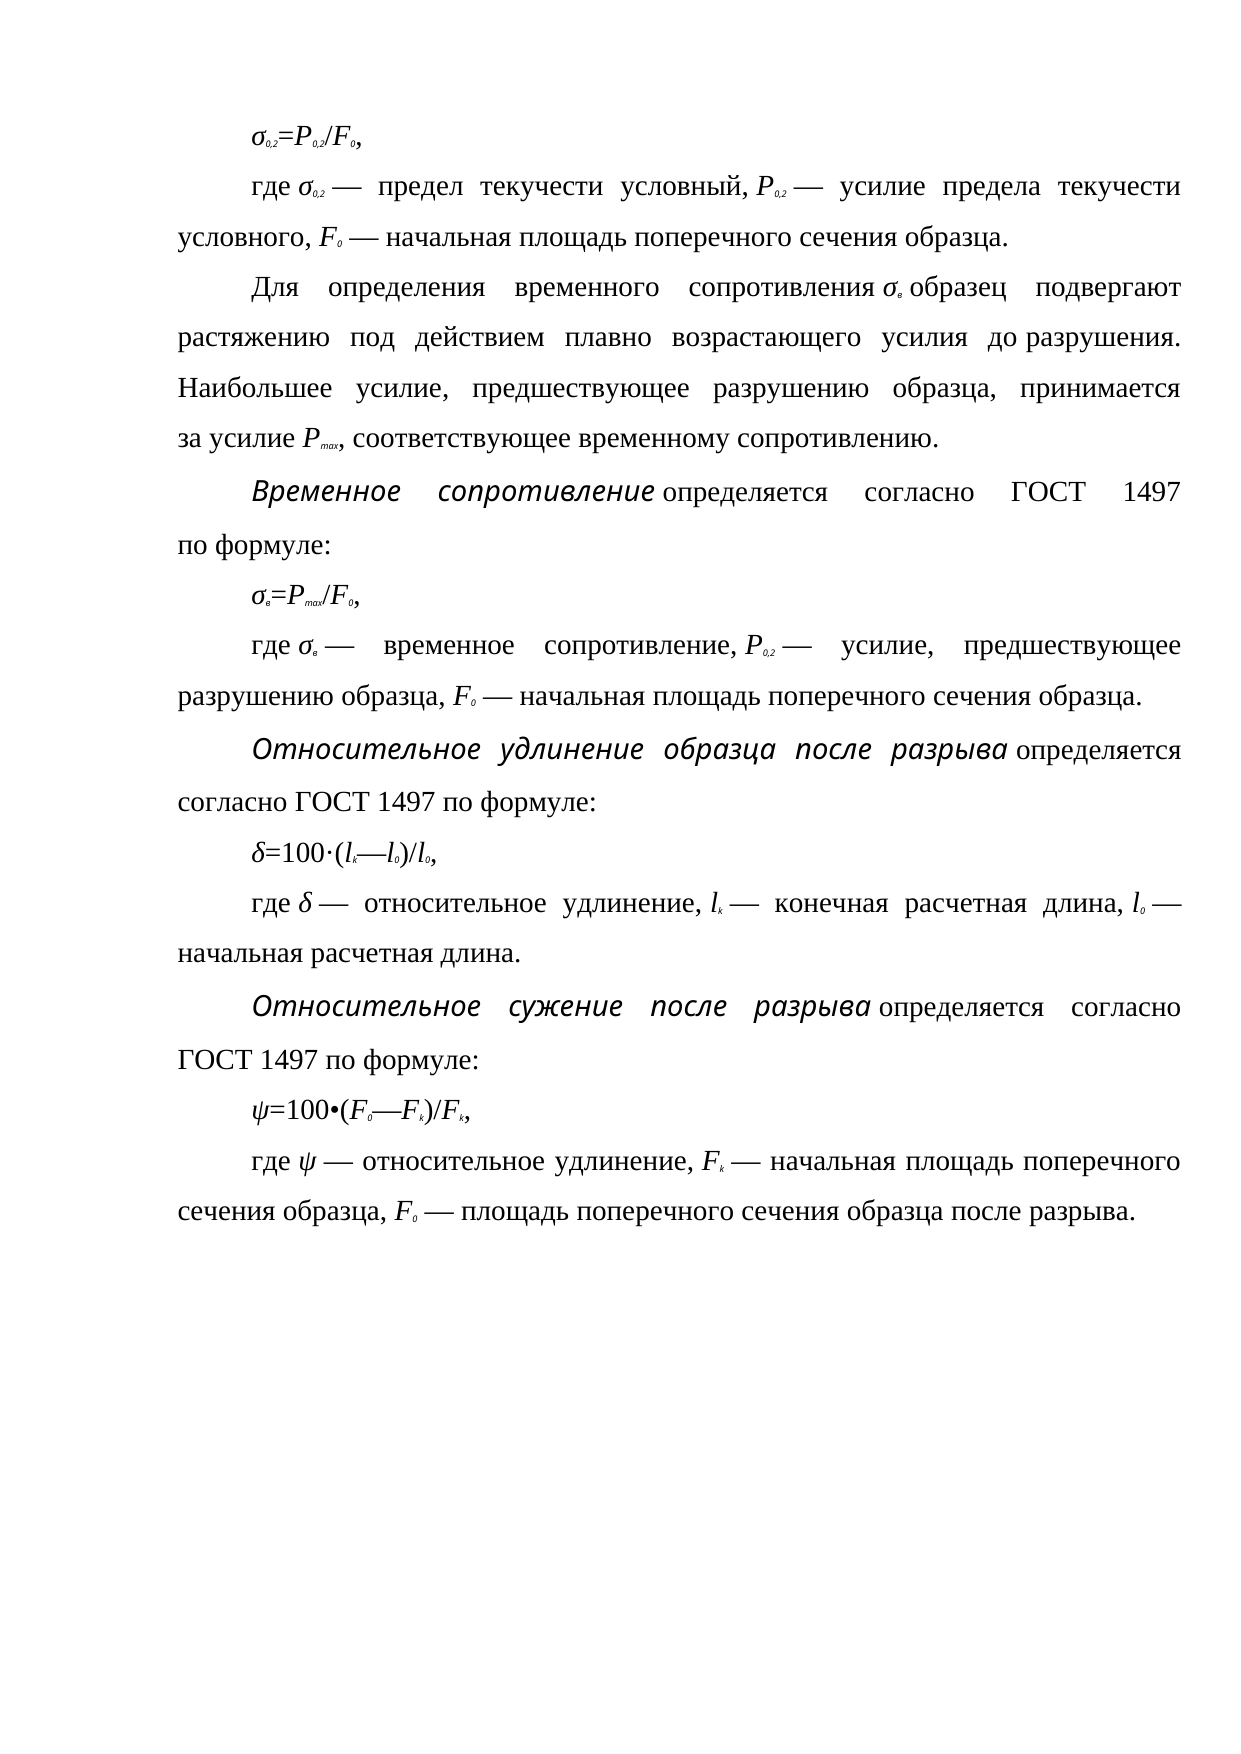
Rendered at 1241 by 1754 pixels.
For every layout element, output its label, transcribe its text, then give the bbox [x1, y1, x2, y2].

text σв=Pmах/F0, [177, 577, 1181, 611]
text где ψ — относительное удлинение, Fk — начальная площадь поперечного сечения образца, F0 — площадь поперечного сечения образца после разрыва. [177, 1143, 1181, 1227]
text ψ=100•(F0—Fk)/Fk, [177, 1092, 1181, 1126]
text Относительное удлинение образца после разрыва определяется согласно ГОСТ 1497 по формуле: [177, 728, 1181, 818]
text где δ — относительное удлинение, lk — конечная расчетная длина, l0 — начальная расчетная длина. [177, 885, 1181, 969]
text σ0,2=P0,2/F0, [177, 118, 1181, 152]
text Относительное сужение после разрыва определяется согласно ГОСТ 1497 по формуле: [177, 986, 1181, 1076]
text Временное сопротивление определяется согласно ГОСТ 1497 по формуле: [177, 470, 1181, 560]
text Для определения временного сопротивления σв образец подвергают растяжению под действием плавно возрастающего усилия до разрушения. Наибольшее усилие, предшествующее разрушению образца, принимается за усилие Рmах, соответствующее временному сопротивлению. [177, 269, 1181, 453]
text где σв — временное сопротивление, P0,2 — усилие, предшествующее разрушению образца, F0 — начальная площадь поперечного сечения образца. [177, 627, 1181, 711]
text где σ0,2 — предел текучести условный, P0,2 — усилие предела текучести условного, F0 — начальная площадь поперечного сечения образца. [177, 168, 1181, 252]
text δ=100·(lk—l0)/l0, [177, 835, 1181, 868]
